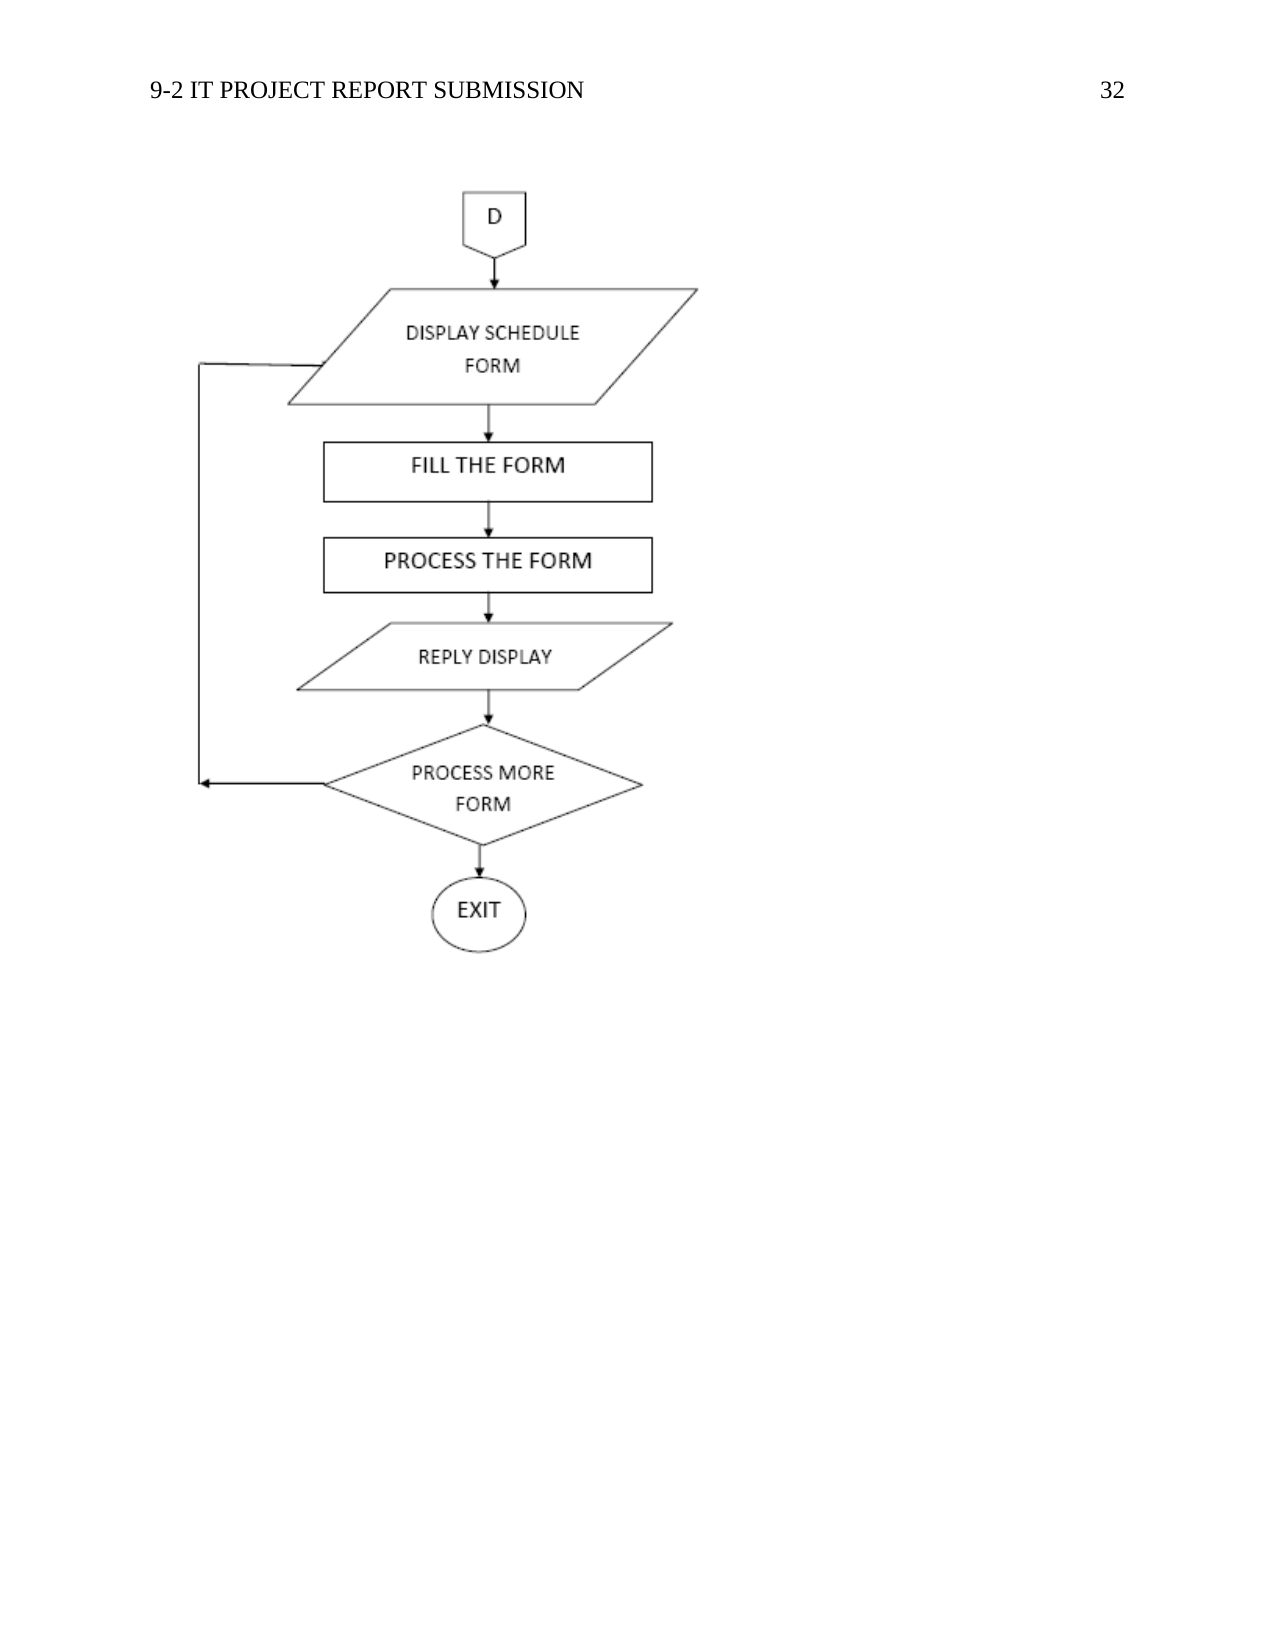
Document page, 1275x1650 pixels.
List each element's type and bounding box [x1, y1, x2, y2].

picture [150, 150, 786, 971]
